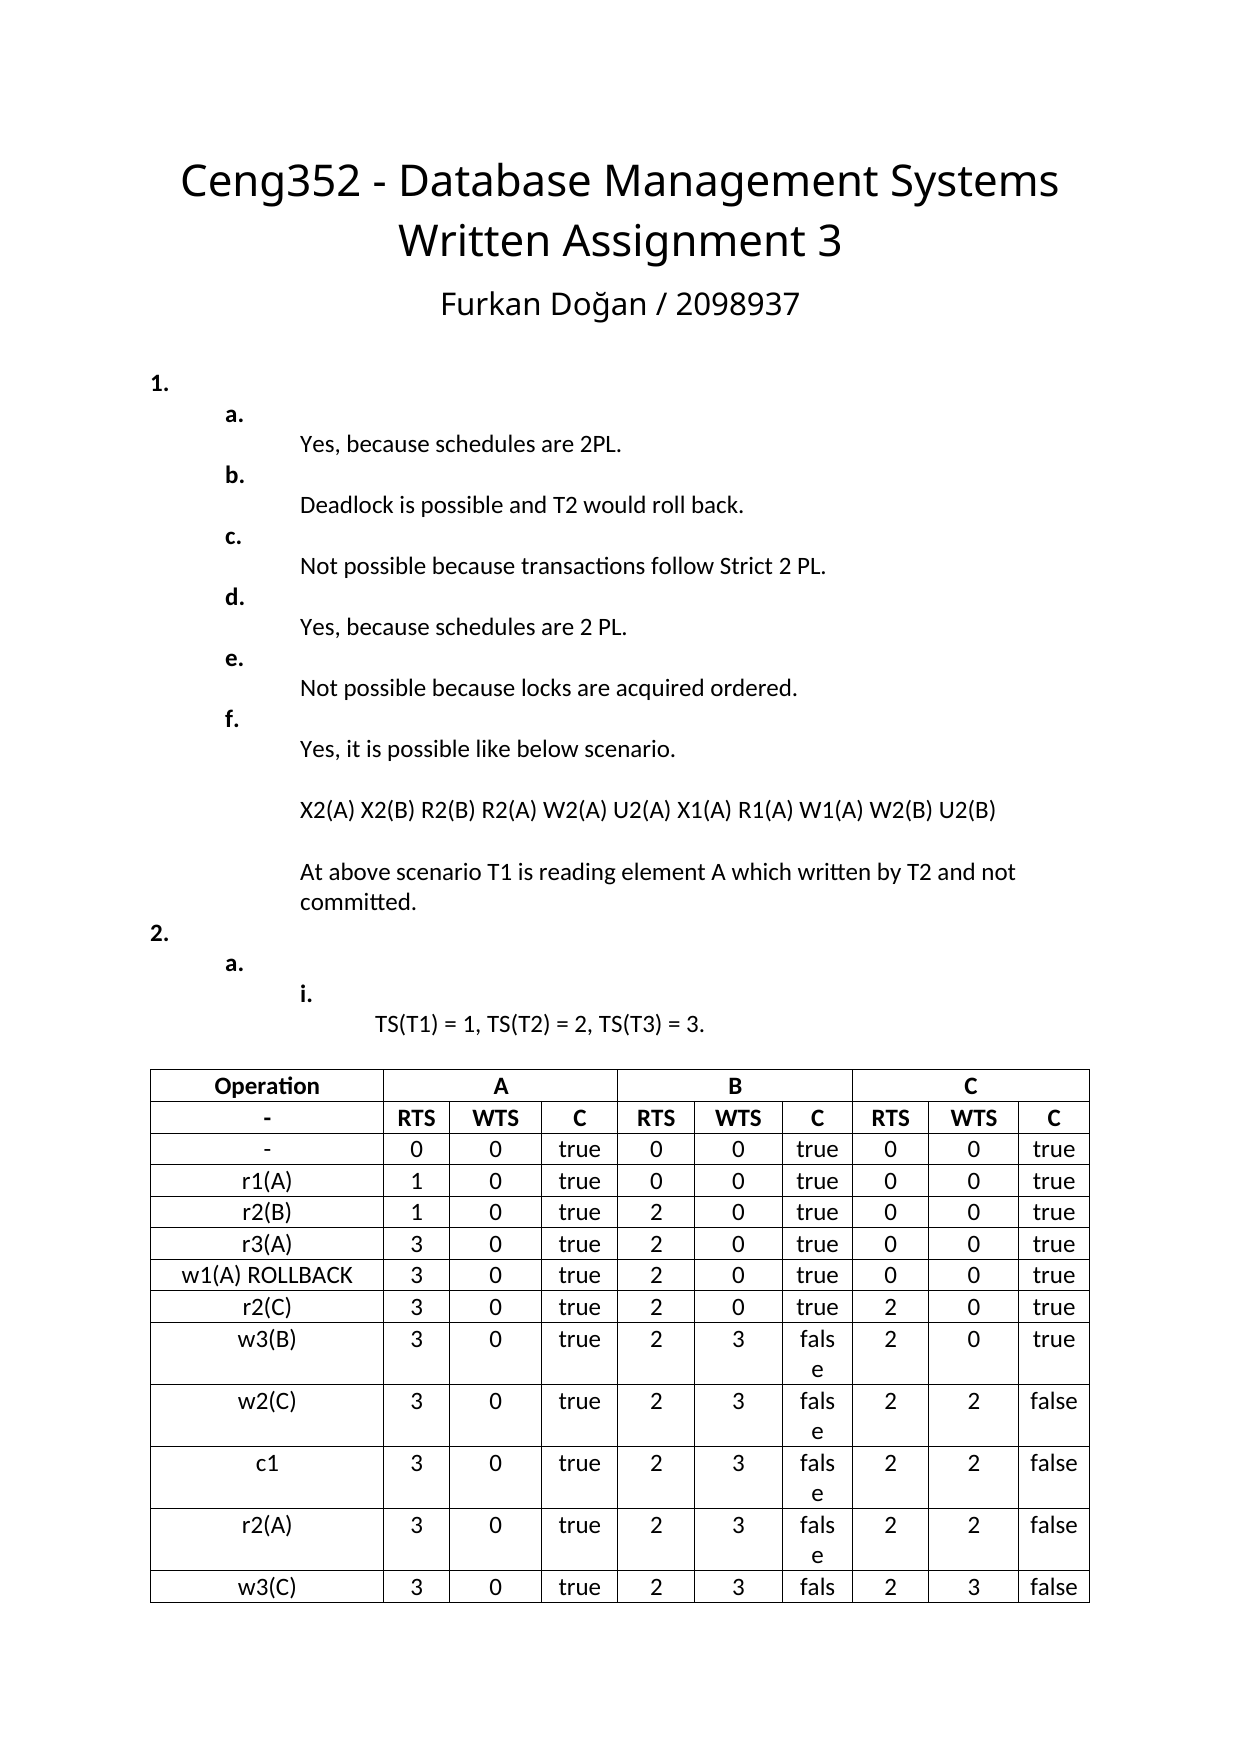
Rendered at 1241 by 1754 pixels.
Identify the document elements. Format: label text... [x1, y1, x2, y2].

table_cell true [783, 1228, 852, 1259]
table_cell C [542, 1102, 617, 1132]
table_cell true [542, 1197, 617, 1227]
table_cell 2 [618, 1571, 694, 1602]
table_cell 2 [618, 1228, 694, 1259]
table_cell 0 [929, 1323, 1018, 1384]
table_cell 0 [450, 1134, 541, 1164]
table_cell true [542, 1260, 617, 1290]
table_cell 3 [695, 1447, 782, 1508]
table_cell 0 [450, 1228, 541, 1259]
table_cell true [1019, 1260, 1089, 1290]
table_cell false [1019, 1509, 1089, 1570]
table_cell true [542, 1509, 617, 1570]
table_cell 3 [384, 1323, 449, 1384]
table_cell 2 [853, 1571, 928, 1602]
table_cell true [1019, 1134, 1089, 1164]
table_cell 1 [384, 1197, 449, 1227]
text TS(T1) = 1, TS(T2) = 2, TS(T3) = 3. [150, 1008, 1090, 1039]
table_cell 2 [618, 1509, 694, 1570]
table_cell true [1019, 1291, 1089, 1322]
table_cell RTS [853, 1102, 928, 1132]
table_cell w2(C) [151, 1385, 383, 1446]
table_cell 0 [450, 1447, 541, 1508]
table_cell true [1019, 1323, 1089, 1384]
table_cell 0 [450, 1509, 541, 1570]
table_cell 3 [384, 1228, 449, 1259]
table_cell true [783, 1134, 852, 1164]
table_cell 2 [929, 1447, 1018, 1508]
table_header A [384, 1070, 617, 1101]
table_cell w3(B) [151, 1323, 383, 1384]
table_cell 0 [450, 1291, 541, 1322]
table_cell 0 [618, 1165, 694, 1196]
table_header Operation [151, 1070, 383, 1101]
table_cell true [542, 1228, 617, 1259]
table_cell - [151, 1134, 383, 1164]
table_cell r2(A) [151, 1509, 383, 1570]
table_cell 0 [695, 1165, 782, 1196]
text 2. [150, 917, 1090, 947]
table_cell 0 [929, 1165, 1018, 1196]
table_cell 2 [929, 1385, 1018, 1446]
table_cell 3 [384, 1260, 449, 1290]
table_cell true [542, 1323, 617, 1384]
table_cell true [542, 1291, 617, 1322]
text a. [150, 947, 1090, 978]
table_cell r1(A) [151, 1165, 383, 1196]
text Ceng352 - Database Management Systems Written Assignment 3 [150, 150, 1090, 269]
text c. [150, 520, 1090, 550]
text 1. [150, 367, 1090, 398]
table_cell true [542, 1571, 617, 1602]
table_cell true [542, 1134, 617, 1164]
table_cell C [1019, 1102, 1089, 1132]
table_cell 0 [853, 1165, 928, 1196]
table_cell true [542, 1447, 617, 1508]
text i. [150, 978, 1090, 1008]
table_cell 0 [450, 1571, 541, 1602]
table_cell 0 [929, 1228, 1018, 1259]
table_cell RTS [618, 1102, 694, 1132]
table_cell true [1019, 1197, 1089, 1227]
text Yes, because schedules are 2 PL. [150, 611, 1090, 642]
table_cell 2 [618, 1260, 694, 1290]
table_cell 3 [384, 1291, 449, 1322]
table_cell 0 [929, 1291, 1018, 1322]
table_cell 0 [618, 1134, 694, 1164]
table_cell 2 [929, 1509, 1018, 1570]
table_cell WTS [929, 1102, 1018, 1132]
text a. [150, 398, 1090, 428]
table_cell 3 [384, 1571, 449, 1602]
table_cell true [783, 1260, 852, 1290]
table_cell true [1019, 1228, 1089, 1259]
table_cell 1 [384, 1165, 449, 1196]
table_cell 3 [384, 1447, 449, 1508]
table_cell 0 [695, 1134, 782, 1164]
table_cell 0 [450, 1323, 541, 1384]
table_cell false [1019, 1571, 1089, 1602]
text d. [150, 581, 1090, 611]
text f. [150, 703, 1090, 733]
table_cell 2 [853, 1291, 928, 1322]
table_cell 0 [450, 1165, 541, 1196]
text Not possible because locks are acquired ordered. [150, 672, 1090, 703]
table_cell false [783, 1447, 852, 1508]
table_cell C [783, 1102, 852, 1132]
table_cell 2 [618, 1447, 694, 1508]
table_cell true [783, 1197, 852, 1227]
table_cell false [1019, 1385, 1089, 1446]
table_cell true [783, 1165, 852, 1196]
table_cell 2 [618, 1197, 694, 1227]
table_cell WTS [695, 1102, 782, 1132]
text e. [150, 642, 1090, 672]
text Furkan Doğan / 2098937 [150, 282, 1090, 324]
table_cell 0 [853, 1260, 928, 1290]
table_cell c1 [151, 1447, 383, 1508]
table_cell 0 [450, 1385, 541, 1446]
table_cell false [783, 1571, 852, 1602]
table_cell true [542, 1165, 617, 1196]
table_cell 3 [929, 1571, 1018, 1602]
text b. [150, 459, 1090, 489]
table_cell 0 [450, 1260, 541, 1290]
table_cell r3(A) [151, 1228, 383, 1259]
table_cell true [542, 1385, 617, 1446]
table_cell 3 [695, 1385, 782, 1446]
text Not possible because transactions follow Strict 2 PL. [150, 550, 1090, 581]
table_cell false [783, 1323, 852, 1384]
table_cell 0 [853, 1228, 928, 1259]
text Yes, because schedules are 2PL. [300, 428, 1090, 459]
table_cell 2 [618, 1291, 694, 1322]
table_cell 2 [853, 1323, 928, 1384]
table_cell RTS [384, 1102, 449, 1132]
table_cell w3(C) [151, 1571, 383, 1602]
table_cell true [1019, 1165, 1089, 1196]
table_cell 0 [853, 1134, 928, 1164]
table_cell 0 [695, 1260, 782, 1290]
table_cell true [783, 1291, 852, 1322]
text At above scenario T1 is reading element A which written by T2 and not committed. [300, 856, 1090, 917]
table_cell r2(C) [151, 1291, 383, 1322]
table_cell false [783, 1385, 852, 1446]
table_cell 3 [695, 1571, 782, 1602]
table_cell 0 [384, 1134, 449, 1164]
text X2(A) X2(B) R2(B) R2(A) W2(A) U2(A) X1(A) R1(A) W1(A) W2(B) U2(B) [150, 794, 1090, 825]
table_cell - [151, 1102, 383, 1132]
table_cell 2 [853, 1447, 928, 1508]
table_cell 2 [853, 1385, 928, 1446]
table_cell 3 [384, 1509, 449, 1570]
table_cell false [783, 1509, 852, 1570]
table_cell 2 [618, 1385, 694, 1446]
table_cell 0 [695, 1228, 782, 1259]
table_cell 0 [695, 1291, 782, 1322]
table_cell 3 [384, 1385, 449, 1446]
table_cell 0 [450, 1197, 541, 1227]
table_cell 0 [929, 1260, 1018, 1290]
table_cell 0 [929, 1134, 1018, 1164]
text Yes, it is possible like below scenario. [150, 733, 1090, 764]
text Deadlock is possible and T2 would roll back. [225, 489, 1090, 520]
table_cell r2(B) [151, 1197, 383, 1227]
table_cell WTS [450, 1102, 541, 1132]
table_cell 0 [853, 1197, 928, 1227]
table_cell 0 [929, 1197, 1018, 1227]
table_cell false [1019, 1447, 1089, 1508]
table_cell w1(A) ROLLBACK [151, 1260, 383, 1290]
table_cell 0 [695, 1197, 782, 1227]
table_cell 2 [618, 1323, 694, 1384]
table_cell 2 [853, 1509, 928, 1570]
table_header C [853, 1070, 1089, 1101]
table_cell 3 [695, 1509, 782, 1570]
table_cell 3 [695, 1323, 782, 1384]
table_header B [618, 1070, 852, 1101]
